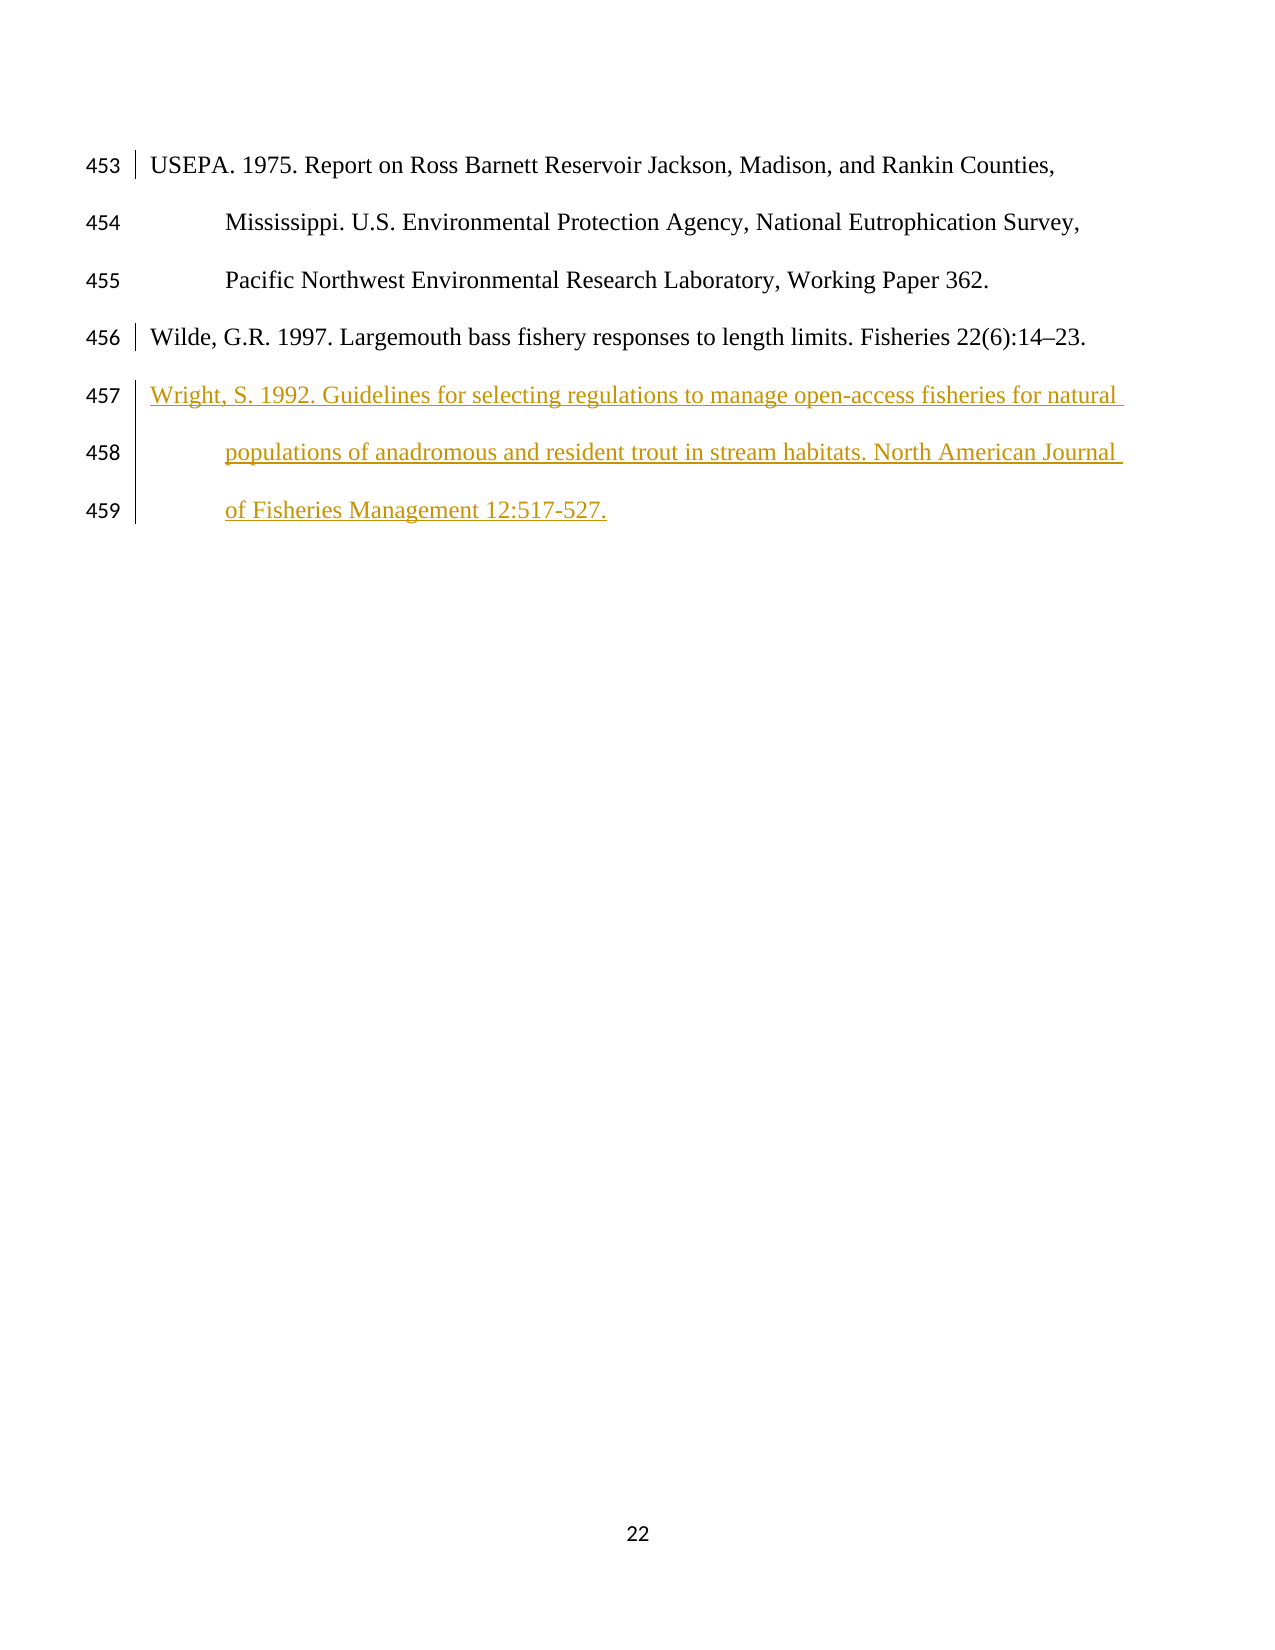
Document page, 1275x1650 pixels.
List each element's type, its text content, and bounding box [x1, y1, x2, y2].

text USEPA. 1975. Report on Ross Barnett Reservoir Jackson, Madison, and Rankin Counties, Mississippi. U.S. Environmental Protection Agency, National Eutrophication Survey, Pacific Northwest Environmental Research Laboratory, Working Paper 362. [150, 150, 1125, 294]
text Wilde, G.R. 1997. Largemouth bass fishery responses to length limits. Fisheries 22(6):14–23. [150, 322, 1125, 351]
